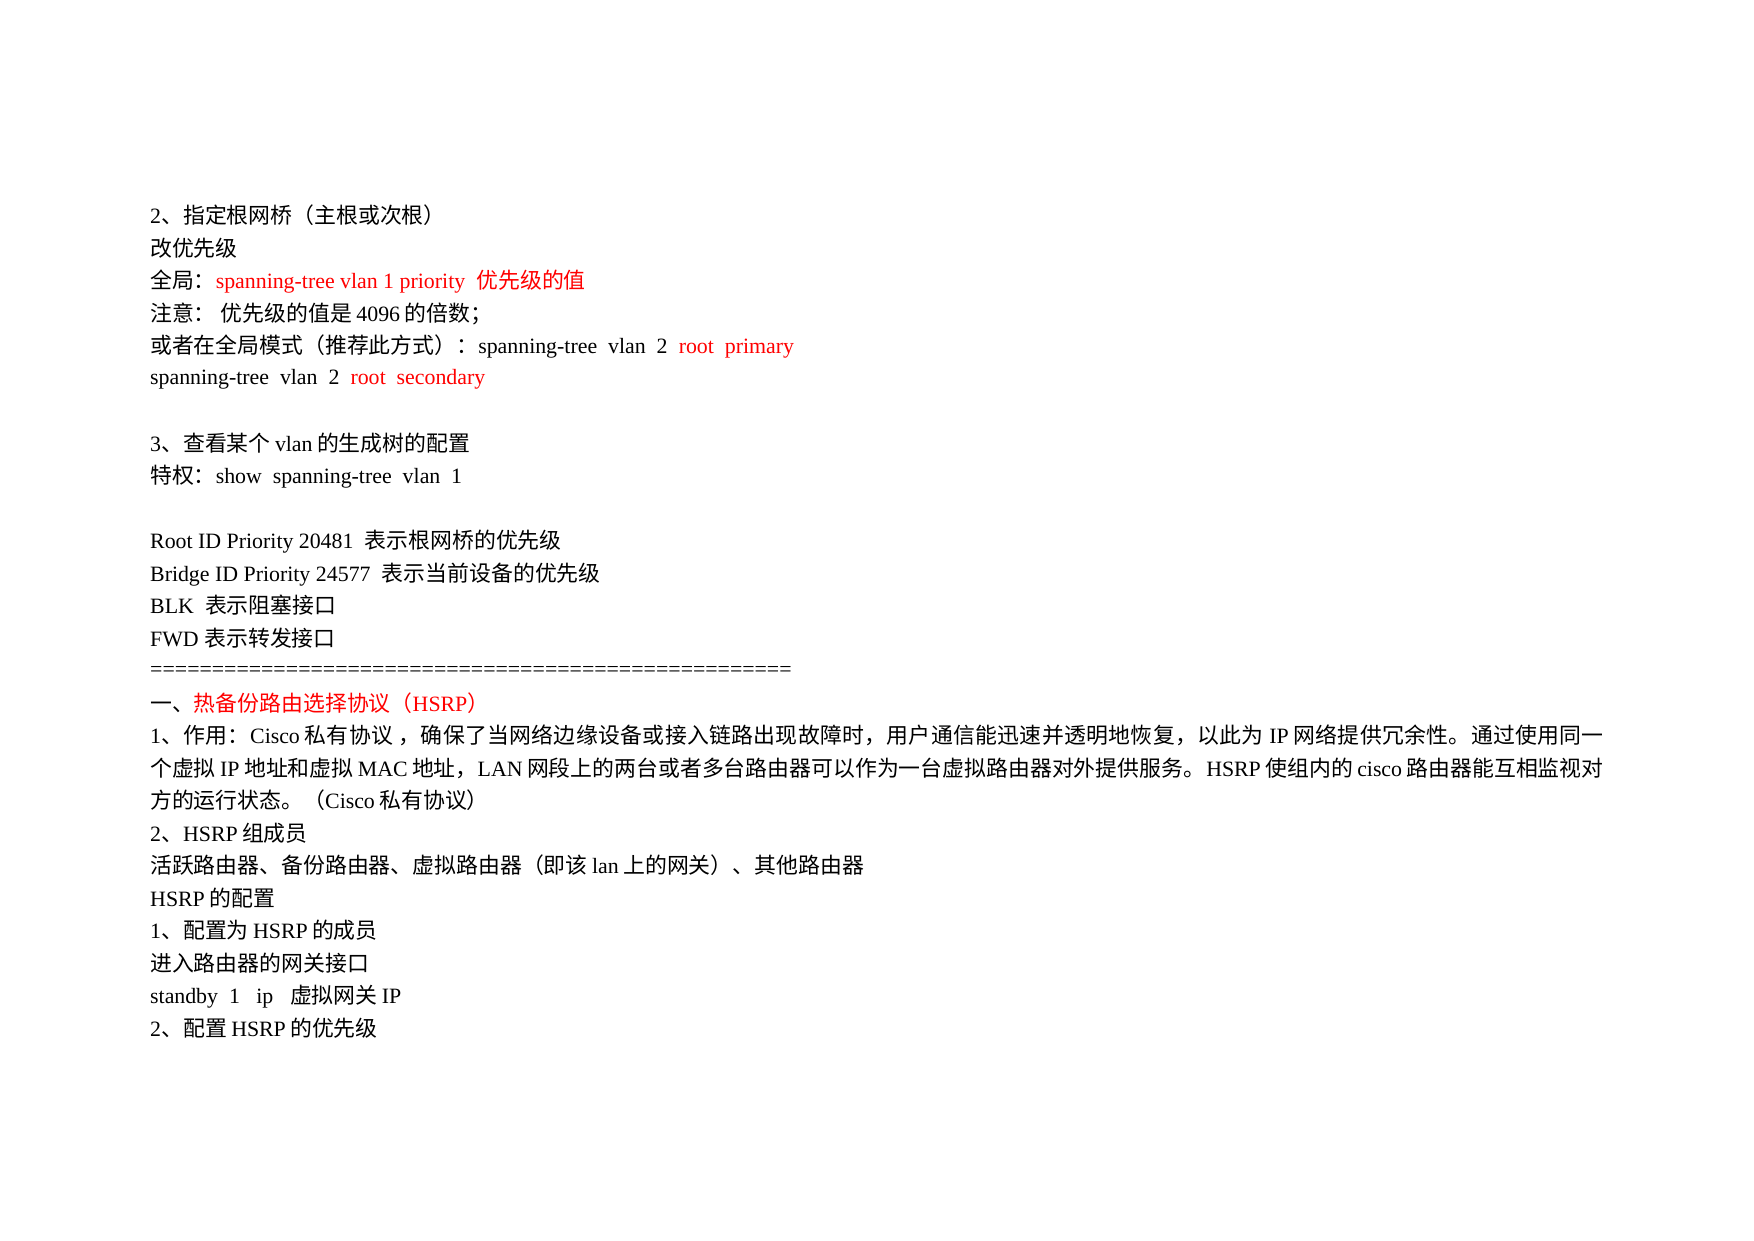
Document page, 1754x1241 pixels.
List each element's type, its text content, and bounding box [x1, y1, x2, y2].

text 1、配置为HSRP的成员 [150, 913, 1604, 945]
text spanning-tree vlan 2 root secondary [150, 360, 1604, 393]
text 活跃路由器、备份路由器、虚拟路由器（即该lan上的网关）、其他路由器 [150, 848, 1604, 880]
text 2、HSRP组成员 [150, 815, 1604, 848]
text HSRP的配置 [150, 880, 1604, 913]
text 全局：spanning-tree vlan 1 priority 优先级的值 [150, 263, 1604, 295]
text Bridge ID Priority 24577 表示当前设备的优先级 [150, 555, 1604, 588]
text 改优先级 [150, 230, 1604, 263]
text 注意： 优先级的值是4096的倍数； [150, 295, 1604, 328]
text 3、查看某个vlan的生成树的配置 [150, 425, 1604, 458]
text 或者在全局模式（推荐此方式）：spanning-tree vlan 2 root primary [150, 328, 1604, 360]
text 特权：show spanning-tree vlan 1 [150, 458, 1604, 490]
text 1、作用：Cisco私有协议 ，确保了当网络边缘设备或接入链路出现故障时，用户通信能迅速并透明地恢复，以此为IP网络提供冗余性。通过使用同一个虚拟IP地址和虚拟MAC地址，LAN网段上的两台或者多台路由器可以作为一台虚拟路由器对外提供服务。HSRP使组内的cisco路由器能互相监视对方的运行状态。（Cisco私有协议） [150, 718, 1604, 815]
text ==================================================== [150, 653, 1604, 685]
text BLK 表示阻塞接口 [150, 588, 1604, 620]
text 一、热备份路由选择协议（HSRP） [150, 685, 1604, 718]
text 进入路由器的网关接口 [150, 945, 1604, 978]
text 2、配置HSRP的优先级 [150, 1010, 1604, 1043]
text Root ID Priority 20481 表示根网桥的优先级 [150, 523, 1604, 555]
text FWD 表示转发接口 [150, 620, 1604, 653]
text 2、指定根网桥（主根或次根） [150, 198, 1604, 230]
text standby 1 ip 虚拟网关IP [150, 978, 1604, 1010]
